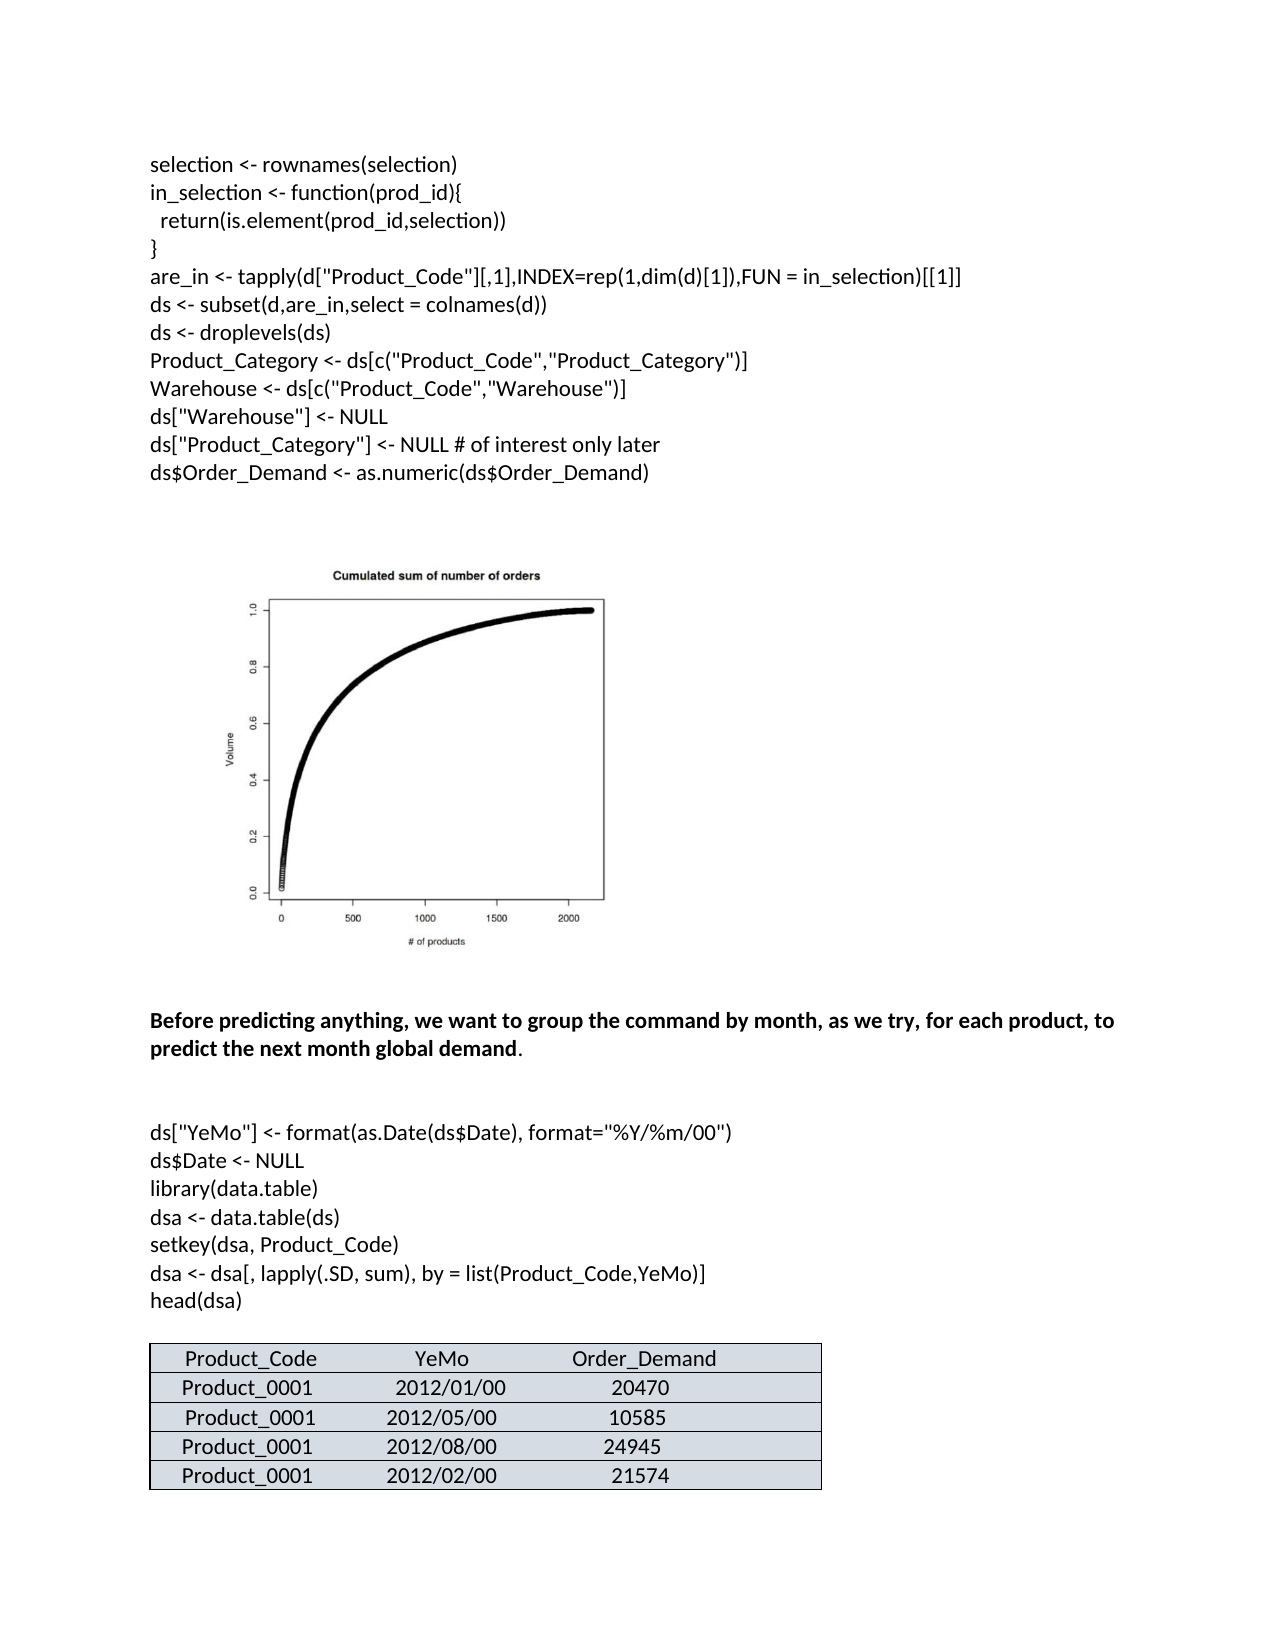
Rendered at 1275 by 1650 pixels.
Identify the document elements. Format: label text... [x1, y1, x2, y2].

text selection <- rownames(selection) [150, 150, 1125, 178]
text dsa <- data.table(ds) [150, 1203, 1125, 1231]
text Warehouse <- ds[c("Product_Code","Warehouse")] [150, 374, 1125, 402]
text ds["Warehouse"] <- NULL [150, 402, 1125, 430]
text head(dsa) [150, 1287, 1125, 1315]
text are_in <- tapply(d["Product_Code"][,1],INDEX=rep(1,dim(d)[1]),FUN = in_selection)[[1]] [150, 262, 1125, 290]
text library(data.table) [150, 1174, 1125, 1203]
text ds$Order_Demand <- as.numeric(ds$Order_Demand) [150, 458, 1125, 486]
text ds <- subset(d,are_in,select = colnames(d)) [150, 290, 1125, 318]
text return(is.element(prod_id,selection)) [150, 206, 1125, 234]
text } [150, 234, 1125, 262]
text ds["Product_Category"] <- NULL # of interest only later [150, 430, 1125, 458]
text dsa <- dsa[, lapply(.SD, sum), by = list(Product_Code,YeMo)] [150, 1259, 1125, 1287]
text ds$Date <- NULL [150, 1147, 1125, 1174]
text Product_Category <- ds[c("Product_Code","Product_Category")] [150, 346, 1125, 374]
table_cell Product_0001 2012/08/00 24945 [151, 1432, 821, 1460]
table_cell Product_0001 2012/01/00 20470 [151, 1373, 821, 1402]
table_cell Product_0001 2012/05/00 10585 [151, 1403, 821, 1431]
text in_selection <- function(prod_id){ [150, 178, 1125, 206]
text setkey(dsa, Product_Code) [150, 1231, 1125, 1259]
text ds["YeMo"] <- format(as.Date(ds$Date), format="%Y/%m/00") [150, 1118, 1125, 1147]
table_header Product_Code YeMo Order_Demand [151, 1344, 821, 1372]
text ds <- droplevels(ds) [150, 318, 1125, 346]
table_cell Product_0001 2012/02/00 21574 [151, 1461, 821, 1489]
text Before predicting anything, we want to group the command by month, as we try, for each product, to predict the next month global demand. [150, 1006, 1125, 1062]
picture [225, 542, 641, 951]
